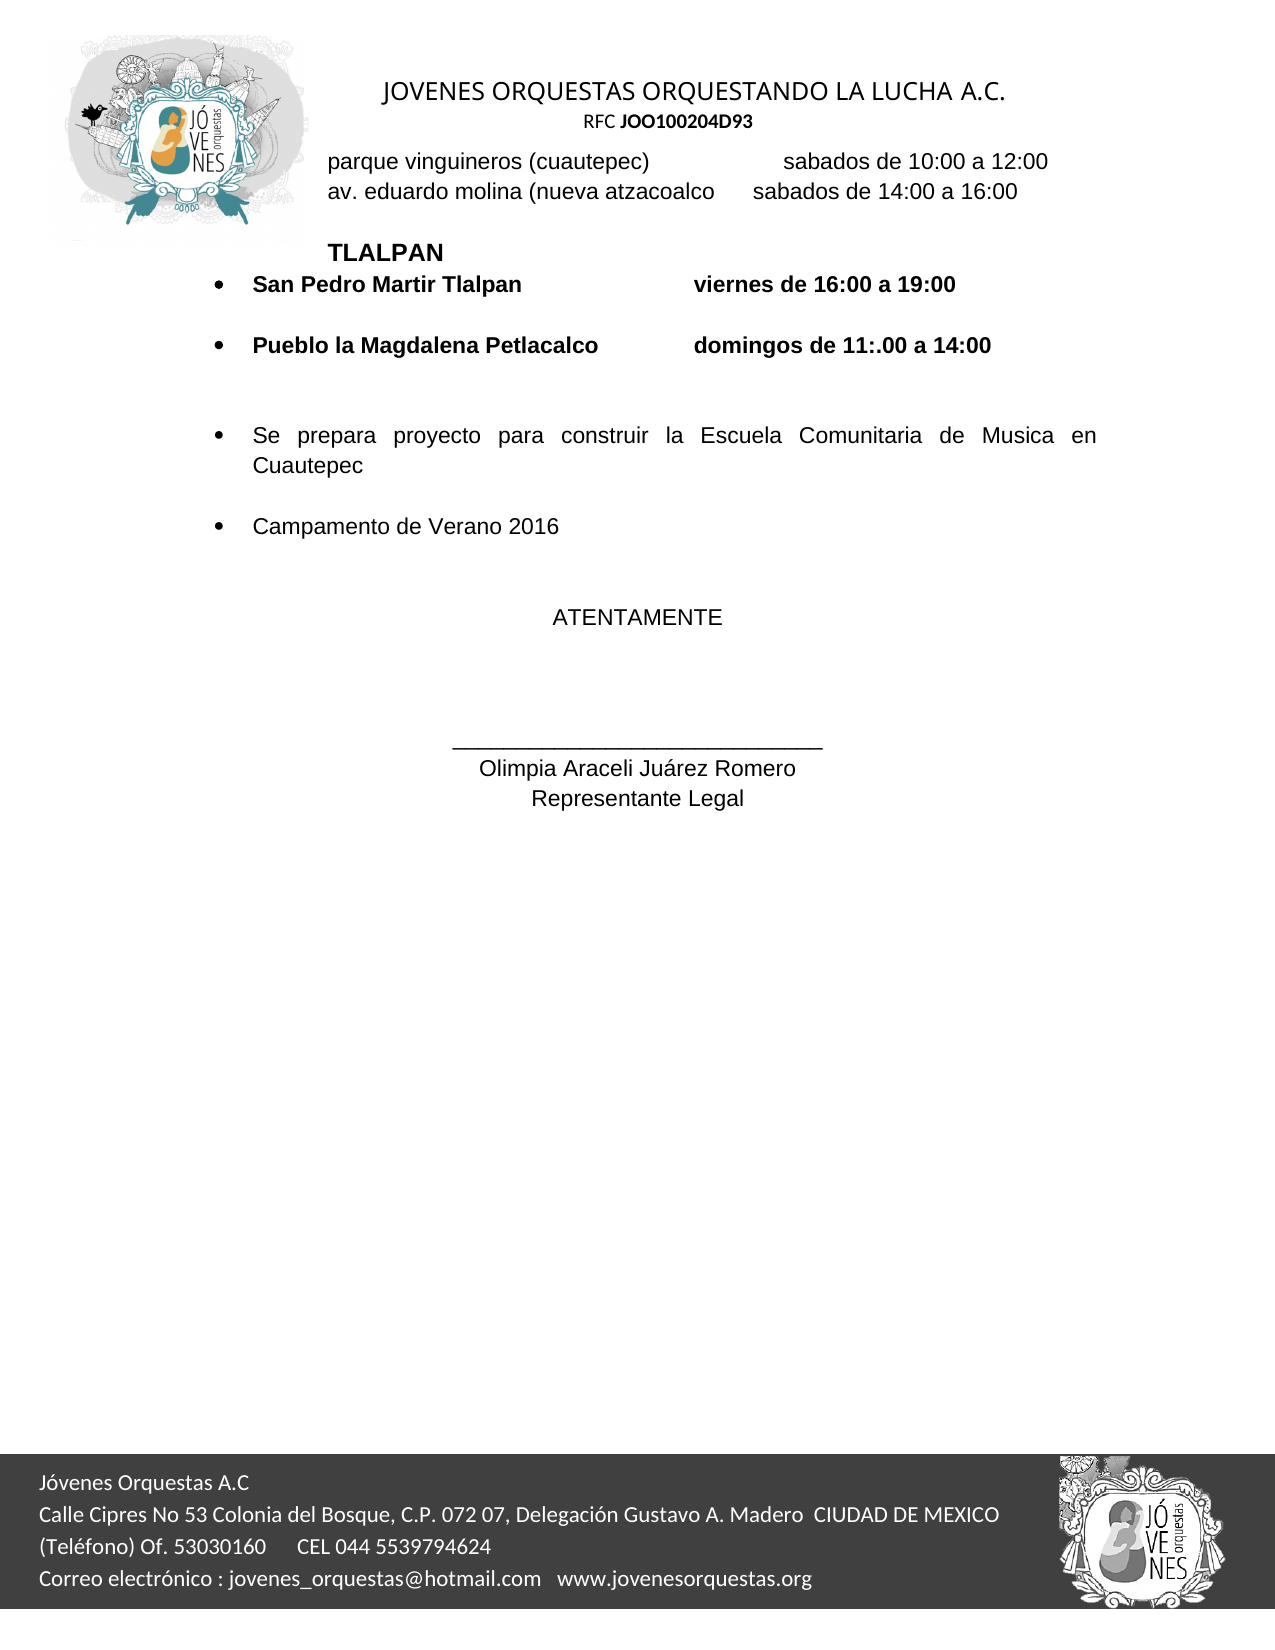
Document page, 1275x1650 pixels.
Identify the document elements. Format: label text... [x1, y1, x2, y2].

text av. eduardo molina (nueva atzacoalco sabados de 14:00 a 16:00 [177, 178, 1098, 204]
picture [46, 35, 309, 246]
text Representante Legal [177, 785, 1098, 811]
list Se prepara proyecto para construir la Escuela Comunitaria de Musica en Cuautepec [215, 422, 1098, 479]
text parque vinguineros (cuautepec) sabados de 10:00 a 12:00 [177, 148, 1098, 174]
text Olimpia Araceli Juárez Romero [177, 754, 1098, 781]
list Campamento de Verano 2016 [215, 513, 1098, 539]
list Pueblo la Magdalena Petlacalco domingos de 11:.00 a 14:00 [215, 332, 1098, 358]
text TLALPAN [177, 238, 1098, 267]
text ATENTAMENTE [177, 603, 1098, 630]
text _____________________________ [177, 724, 1098, 751]
list San Pedro Martir Tlalpan viernes de 16:00 a 19:00 [215, 271, 1098, 298]
